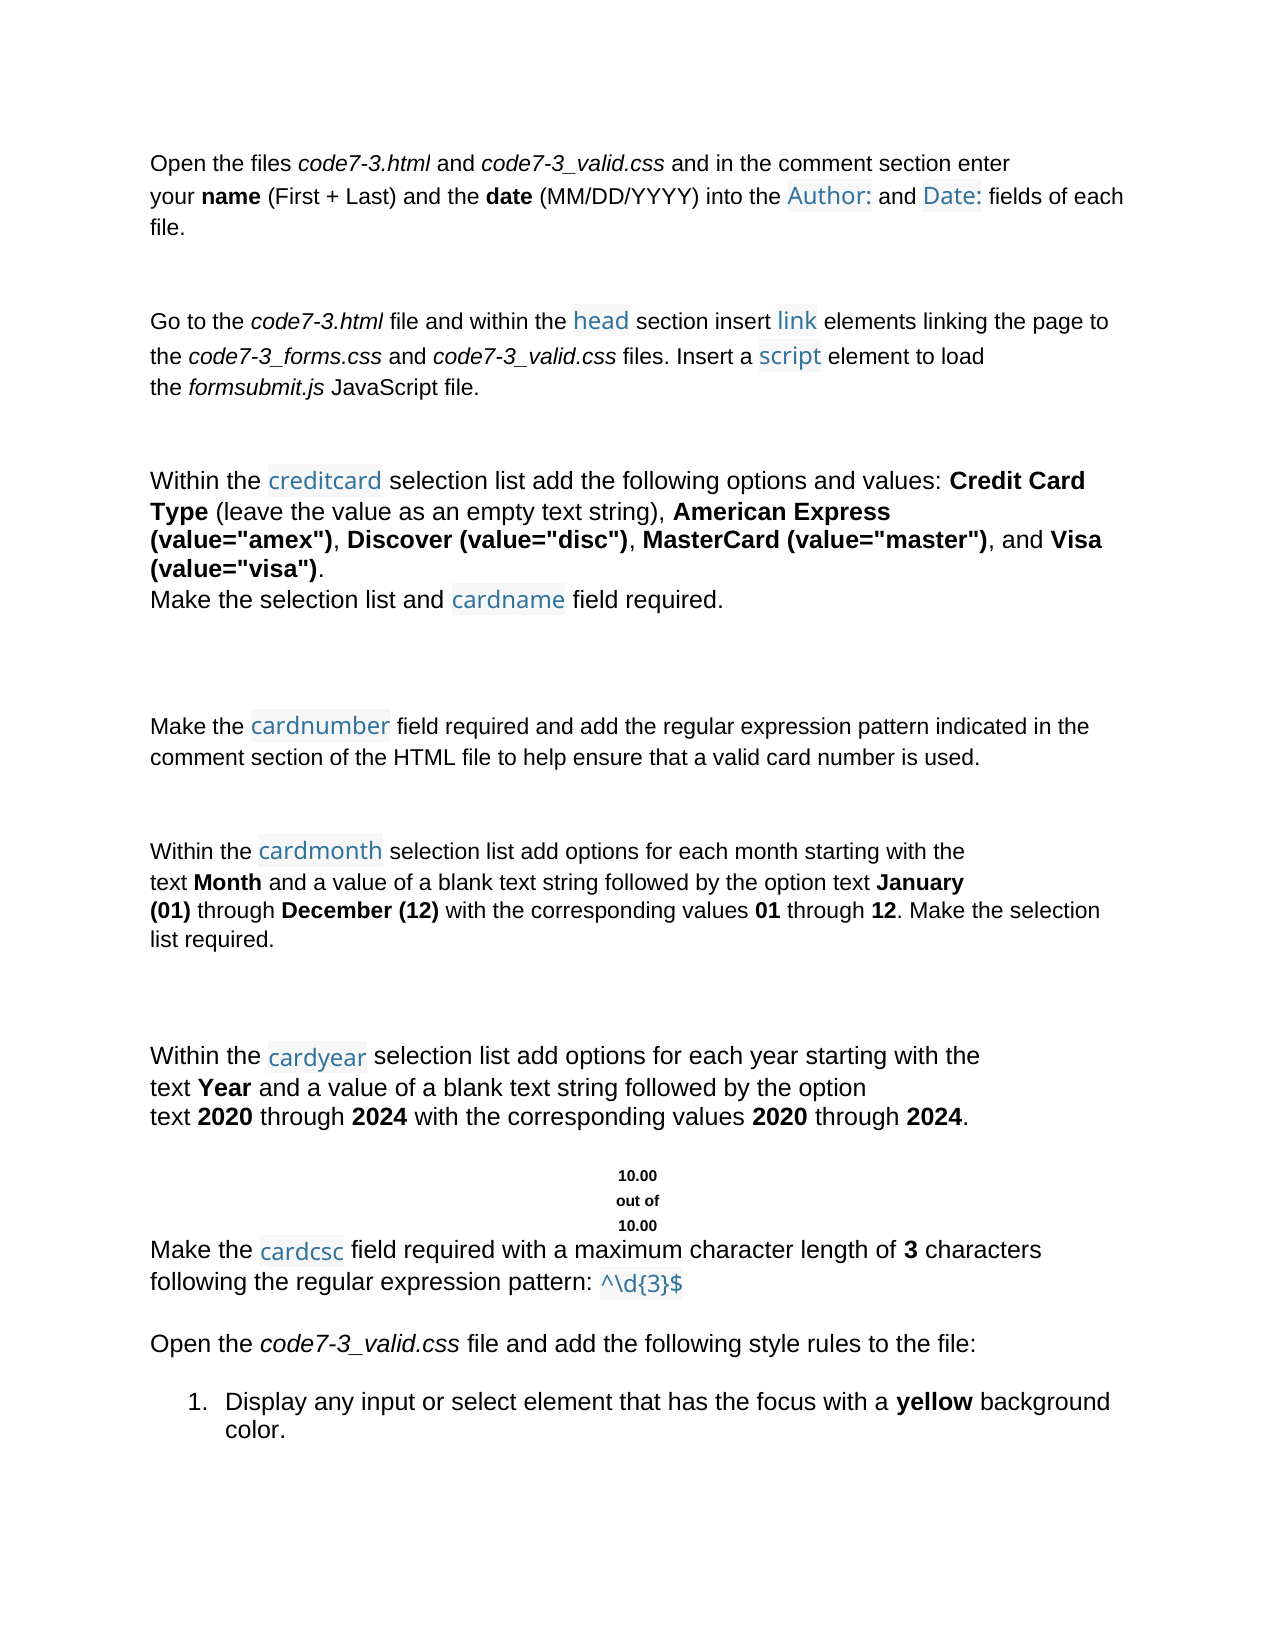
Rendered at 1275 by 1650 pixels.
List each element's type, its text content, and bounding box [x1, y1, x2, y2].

text Within the cardyear selection list add options for each year starting with the text Year and a value of a blank text string followed by the option text 2020 through 2024 with the corresponding values 2020 through 2024. [150, 1041, 1125, 1131]
text Make the selection list and cardname field required. [150, 583, 452, 615]
text Make the selection list and cardname field required. [565, 583, 1125, 615]
text 10.00 [150, 1160, 1125, 1185]
text out of [150, 1185, 1125, 1210]
text Make the cardnumber field required and add the regular expression pattern indicated in the comment section of the HTML file to help ensure that a valid card number is used. [150, 709, 1125, 770]
text Make the cardcsc field required with a maximum character length of 3 characters following the regular expression pattern: ^\d{3}$ [150, 1235, 1125, 1300]
text Within the creditcard selection list add the following options and values: Credit Card Type (leave the value as an empty text string), American Express (value="amex"), Discover (value="disc"), MasterCard (value="master"), and Visa (value="visa"). [150, 464, 1125, 583]
text Within the cardmonth selection list add options for each month starting with the text Month and a value of a blank text string followed by the option text January (01) through December (12) with the corresponding values 01 through 12. Make the selection list required. [150, 834, 1125, 952]
text Open the code7-3_valid.css file and add the following style rules to the file: [150, 1329, 1125, 1357]
text Open the files code7-3.html and code7-3_valid.css and in the comment section enter your name (First + Last) and the date (MM/DD/YYYY) into the Author: and Date: fields of each file. [150, 150, 1125, 240]
text Go to the code7-3.html file and within the head section insert link elements linking the page to the code7-3_forms.css and code7-3_valid.css files. Insert a script element to load the formsubmit.js JavaScript file. [150, 304, 1125, 400]
text 10.00 [150, 1210, 1125, 1235]
list Display any input or select element that has the focus with a yellow background color. [187, 1387, 1125, 1444]
